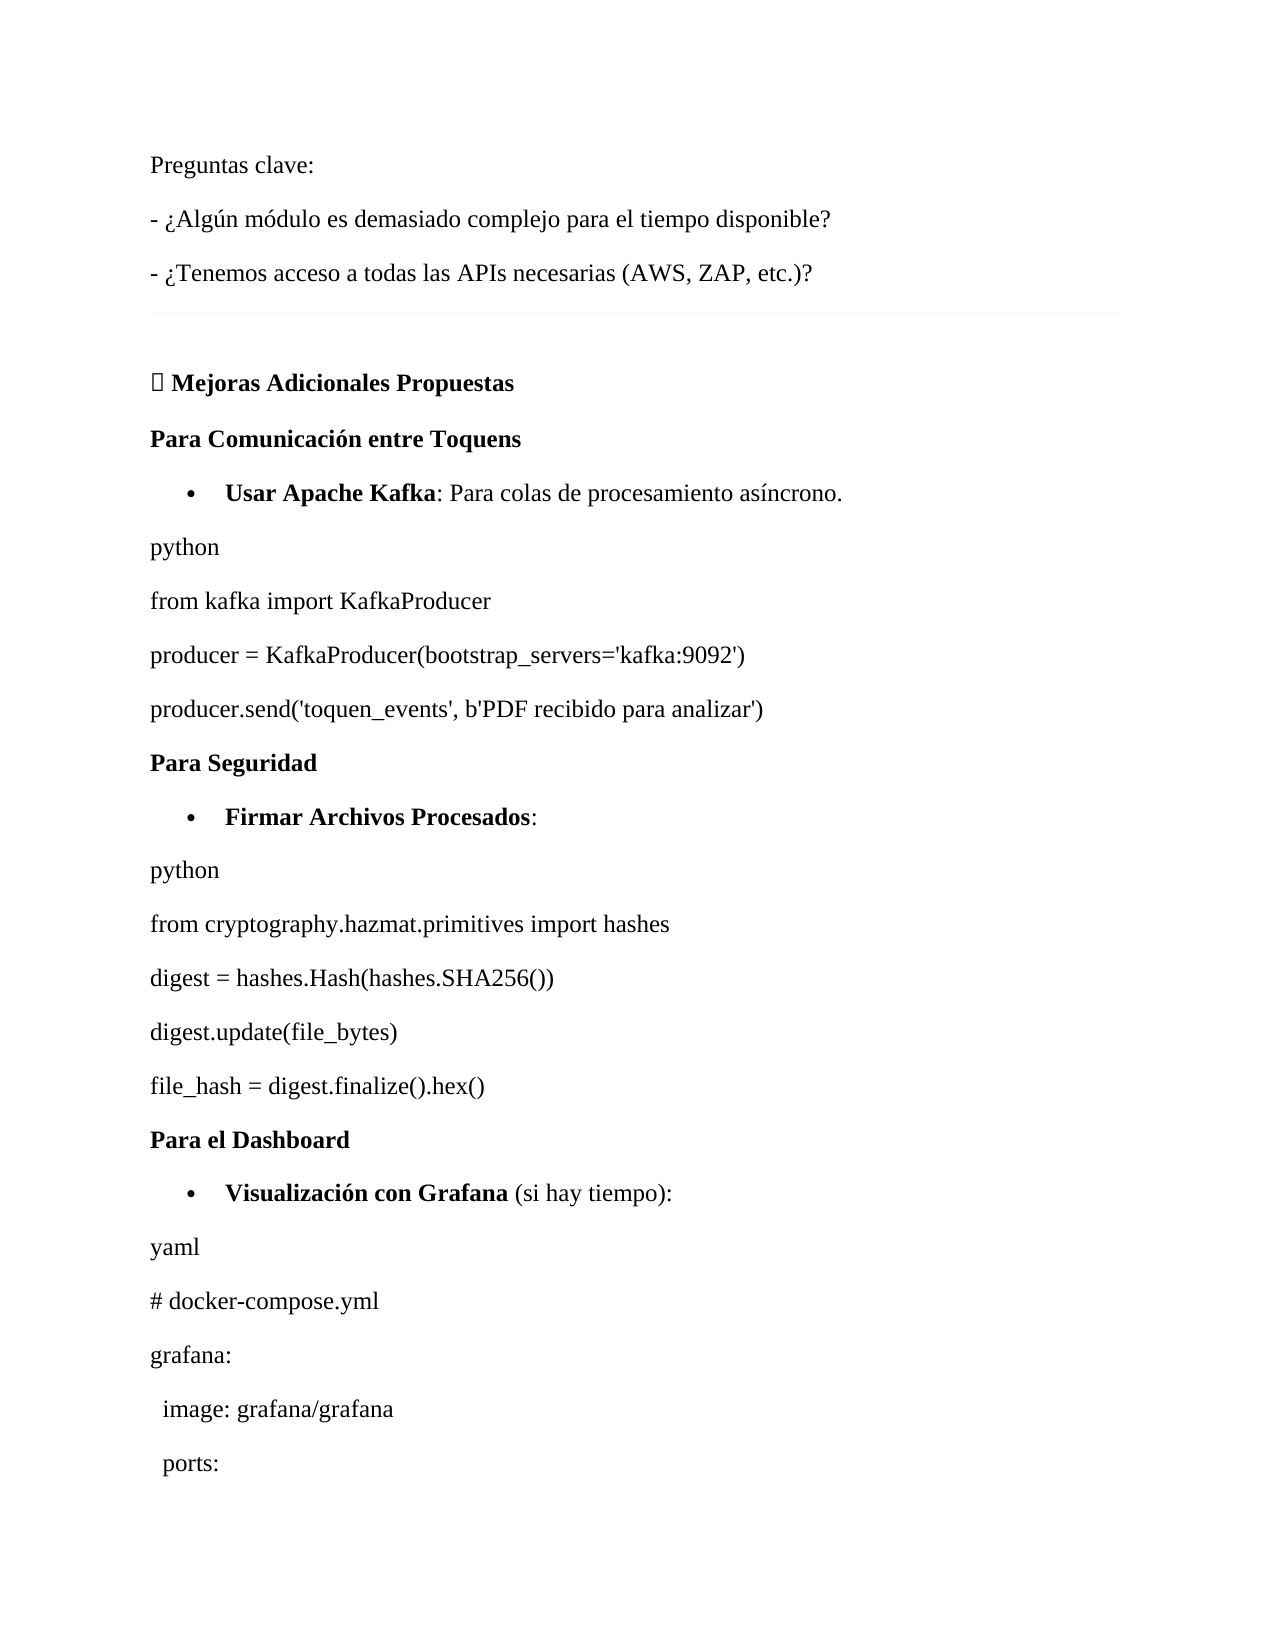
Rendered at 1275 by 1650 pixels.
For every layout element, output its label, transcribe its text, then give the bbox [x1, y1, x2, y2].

text ports: [150, 1448, 1125, 1477]
text producer = KafkaProducer(bootstrap_servers='kafka:9092') [150, 640, 1125, 669]
text Para Seguridad [150, 748, 1125, 776]
text producer.send('toquen_events', b'PDF recibido para analizar') [150, 694, 1125, 723]
list Firmar Archivos Procesados: [187, 802, 1125, 830]
text # docker-compose.yml [150, 1286, 1125, 1315]
text Preguntas clave: [150, 150, 1125, 179]
text yaml [150, 1232, 1125, 1261]
text 🔧 Mejoras Adicionales Propuestas [150, 364, 1125, 399]
text digest = hashes.Hash(hashes.SHA256()) [150, 963, 1125, 992]
text file_hash = digest.finalize().hex() [150, 1071, 1125, 1099]
text grafana: [150, 1340, 1125, 1369]
text - ¿Algún módulo es demasiado complejo para el tiempo disponible? [150, 204, 1125, 233]
text Para Comunicación entre Toquens [150, 424, 1125, 453]
text - ¿Tenemos acceso a todas las APIs necesarias (AWS, ZAP, etc.)? [150, 258, 1125, 286]
text image: grafana/grafana [150, 1394, 1125, 1423]
text Para el Dashboard [150, 1125, 1125, 1153]
text from kafka import KafkaProducer [150, 586, 1125, 615]
list Visualización con Grafana (si hay tiempo): [187, 1178, 1125, 1207]
list Usar Apache Kafka: Para colas de procesamiento asíncrono. [187, 478, 1125, 507]
text from cryptography.hazmat.primitives import hashes [150, 909, 1125, 938]
text digest.update(file_bytes) [150, 1017, 1125, 1046]
text python [150, 855, 1125, 884]
text python [150, 532, 1125, 561]
